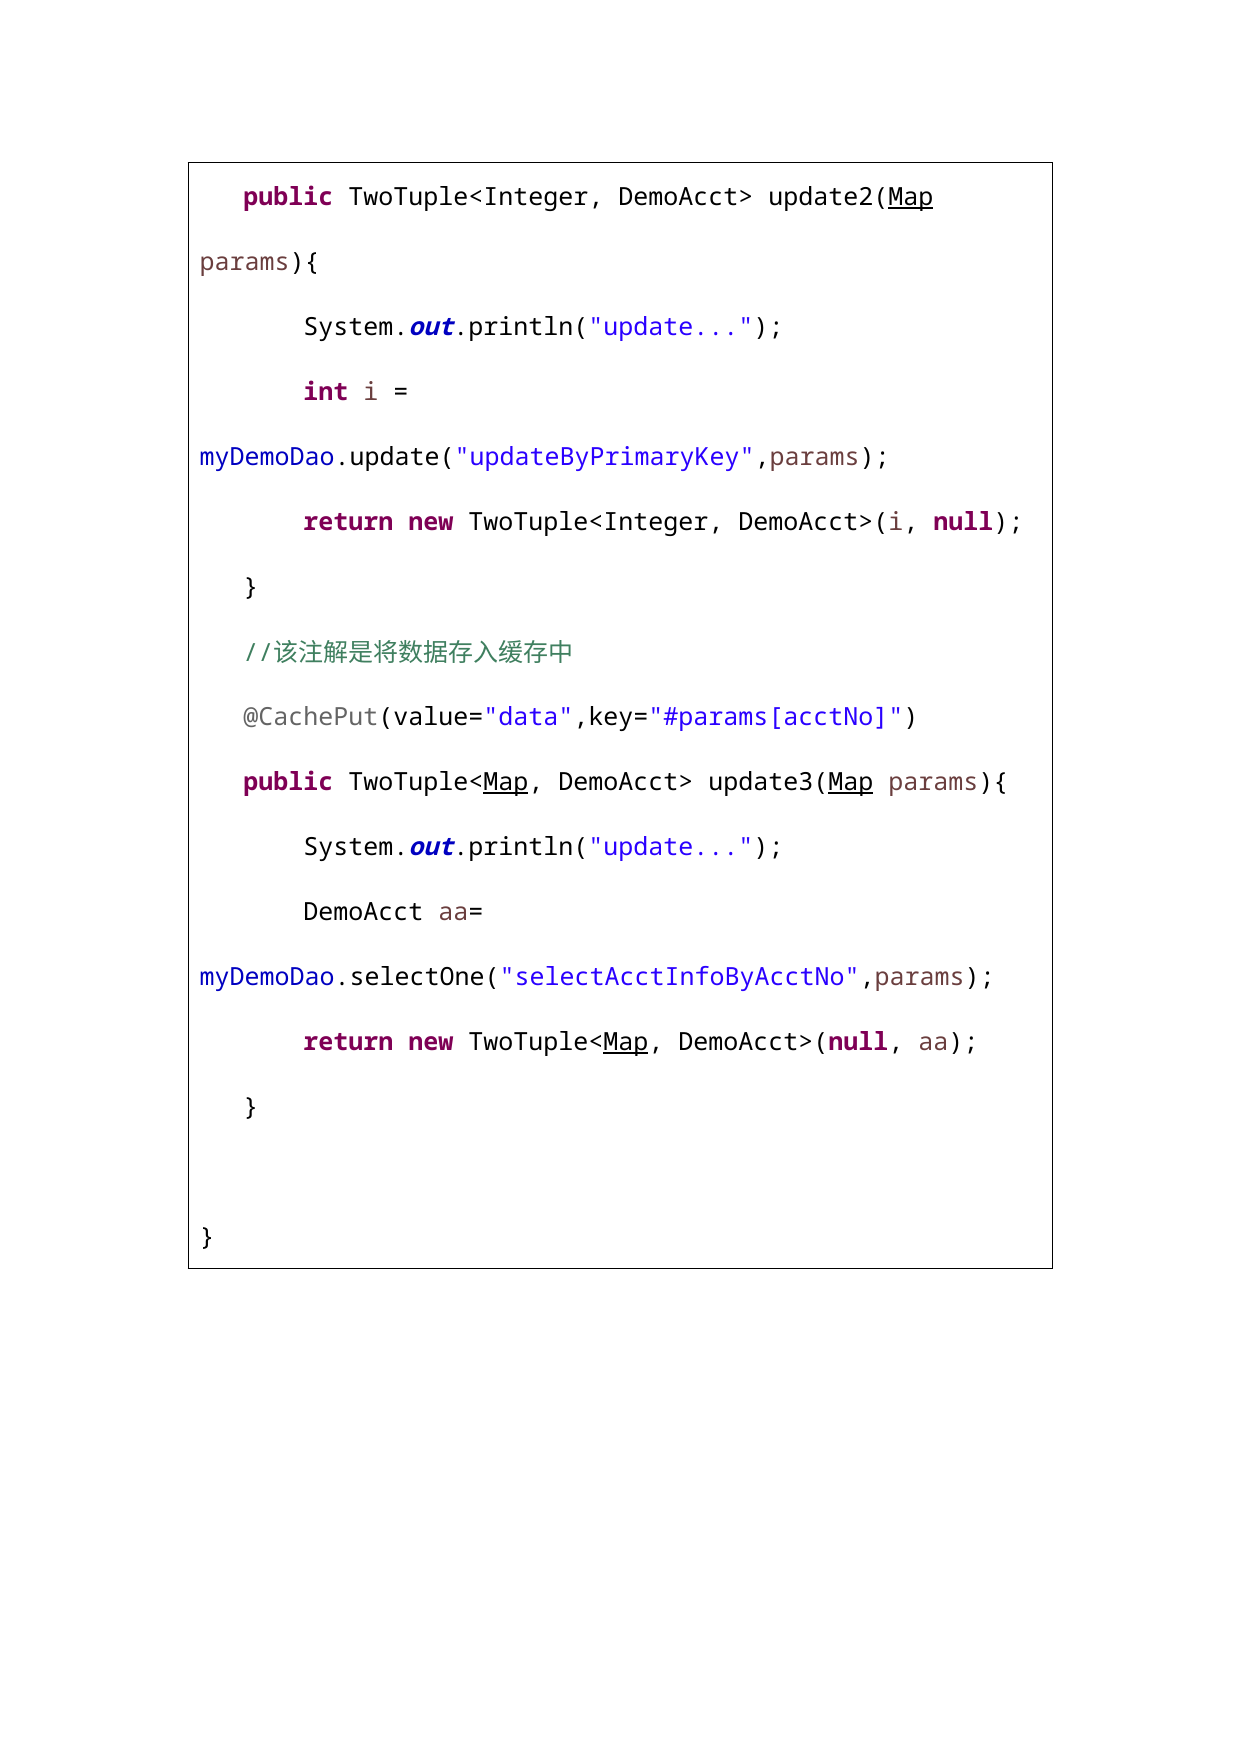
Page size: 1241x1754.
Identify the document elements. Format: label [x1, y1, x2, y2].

table_header [189, 163, 1052, 1268]
